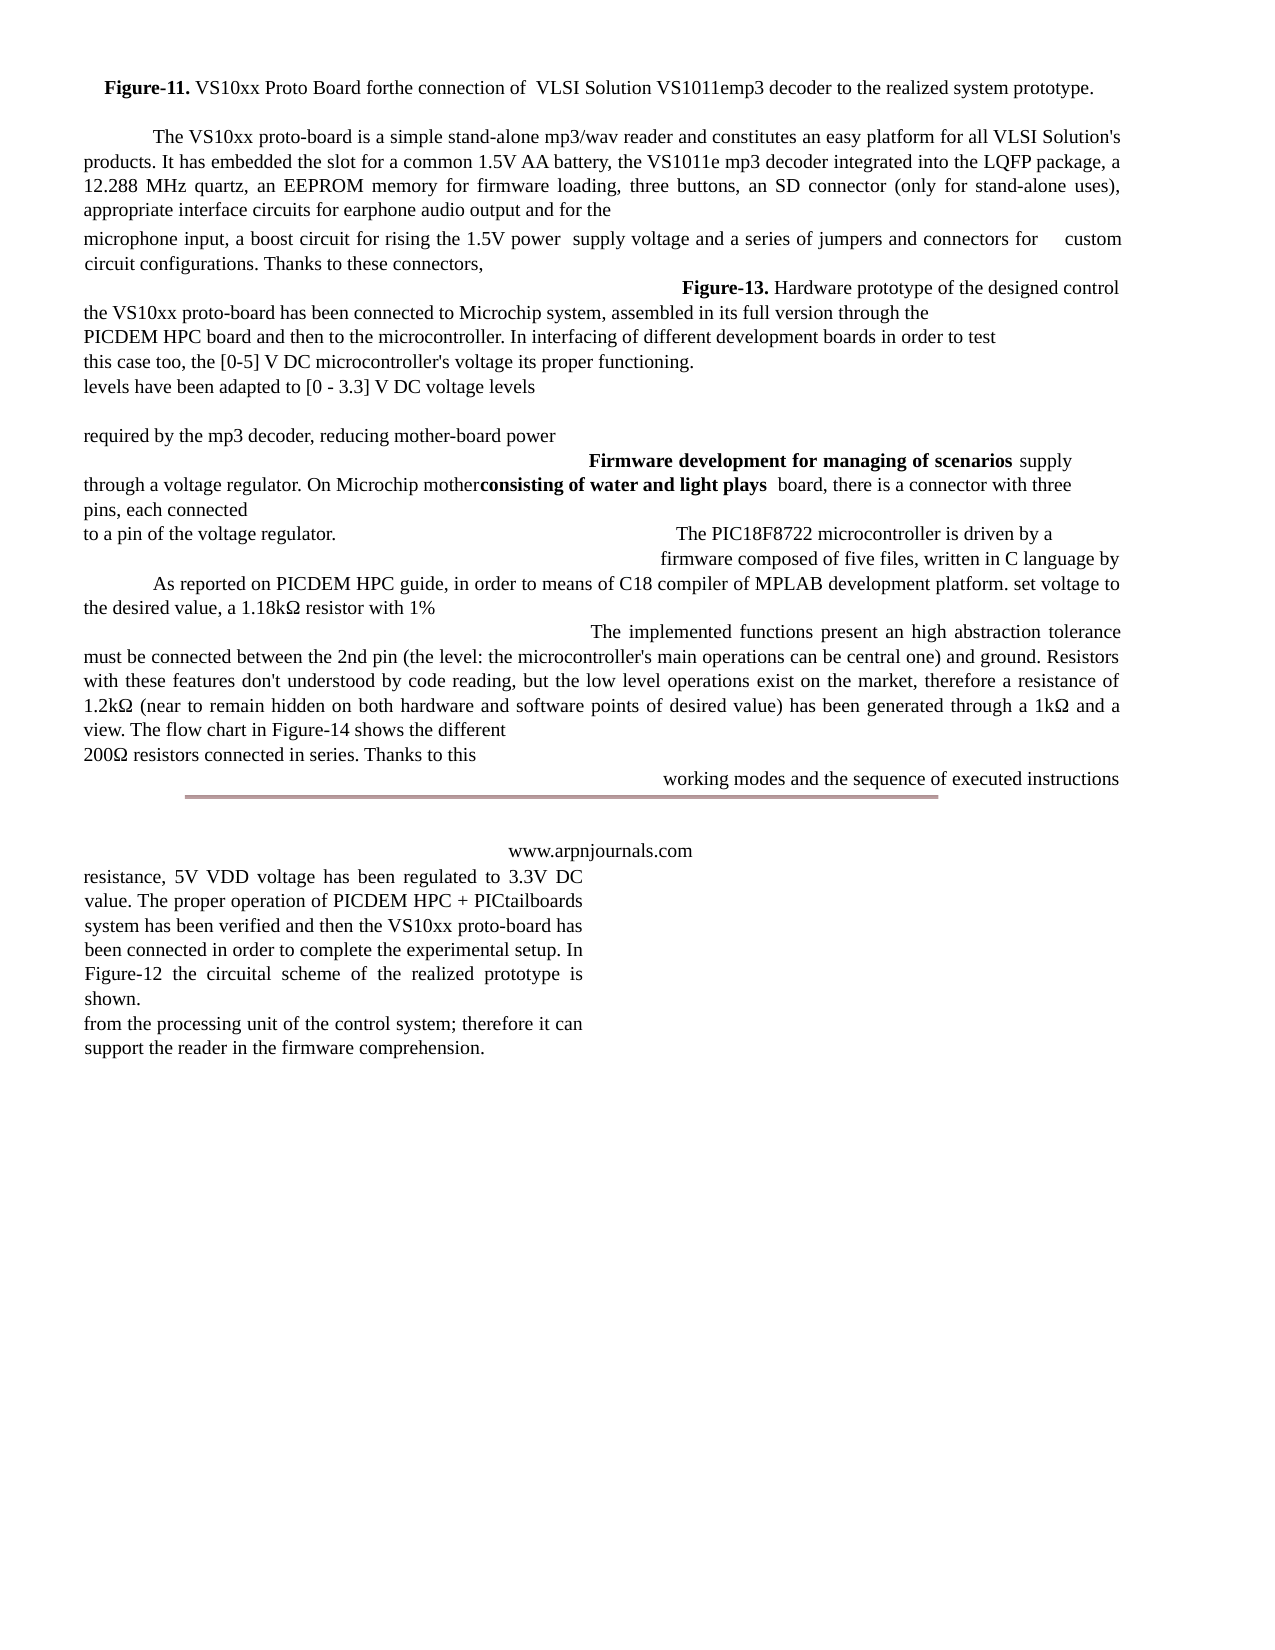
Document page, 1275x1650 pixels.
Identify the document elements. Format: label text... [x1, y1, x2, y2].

text resistance, 5V VDD voltage has been regulated to 3.3V DC value. The proper operation of PICDEM HPC + PICtailboards system has been verified and then the VS10xx proto-board has been connected in order to complete the experimental setup. In Figure-12 the circuital scheme of the realized prototype is shown. [83, 865, 584, 1009]
text from the processing unit of the control system; therefore it can support the reader in the firmware comprehension. [83, 1011, 584, 1059]
text As reported on PICDEM HPC guide, in order to means of C18 compiler of MPLAB development platform. set voltage to the desired value, a 1.18kΩ resistor with 1% [83, 571, 1122, 619]
text this case too, the [0-5] V DC microcontroller's voltage its proper functioning. [83, 350, 974, 373]
text Figure-11. VS10xx Proto Board forthe connection of VLSI Solution VS1011emp3 decoder to the realized system prototype. [104, 76, 1122, 99]
text the VS10xx proto-board has been connected to Microchip system, assembled in its full version through the [83, 301, 1079, 323]
text Figure-13. Hardware prototype of the designed control [83, 276, 1119, 299]
text Firmware development for managing of scenarios supply through a voltage regulator. On Microchip motherconsisting of water and light plays board, there is a connector with three pins, each connected [83, 449, 1072, 520]
text required by the mp3 decoder, reducing mother-board power [83, 424, 1122, 447]
text levels have been adapted to [0 - 3.3] V DC voltage levels [83, 375, 1122, 398]
text www.arpnjournals.com [119, 838, 1082, 861]
text The VS10xx proto-board is a simple stand-alone mp3/wav reader and constitutes an easy platform for all VLSI Solution's products. It has embedded the slot for a common 1.5V AA battery, the VS1011e mp3 decoder integrated into the LQFP package, a 12.288 MHz quartz, an EEPROM memory for firmware loading, three buttons, an SD connector (only for stand-alone uses), appropriate interface circuits for earphone audio output and for the [83, 125, 1122, 221]
text The implemented functions present an high abstraction tolerance must be connected between the 2nd pin (the level: the microcontroller's main operations can be central one) and ground. Resistors with these features don't understood by code reading, but the low level operations exist on the market, therefore a resistance of 1.2kΩ (near to remain hidden on both hardware and software points of desired value) has been generated through a 1kΩ and a view. The flow chart in Figure-14 shows the different [83, 621, 1122, 741]
text PICDEM HPC board and then to the microcontroller. In interfacing of different development boards in order to test [83, 325, 1122, 348]
text working modes and the sequence of executed instructions [83, 767, 1119, 790]
text to a pin of the voltage regulator. The PIC18F8722 microcontroller is driven by a [83, 522, 1122, 545]
text microphone input, a boost circuit for rising the 1.5V power supply voltage and a series of jumpers and connectors for custom circuit configurations. Thanks to these connectors, [83, 227, 1122, 274]
picture [184, 795, 939, 799]
text firmware composed of five files, written in C language by [83, 547, 1119, 570]
text 200Ω resistors connected in series. Thanks to this [83, 743, 1122, 766]
